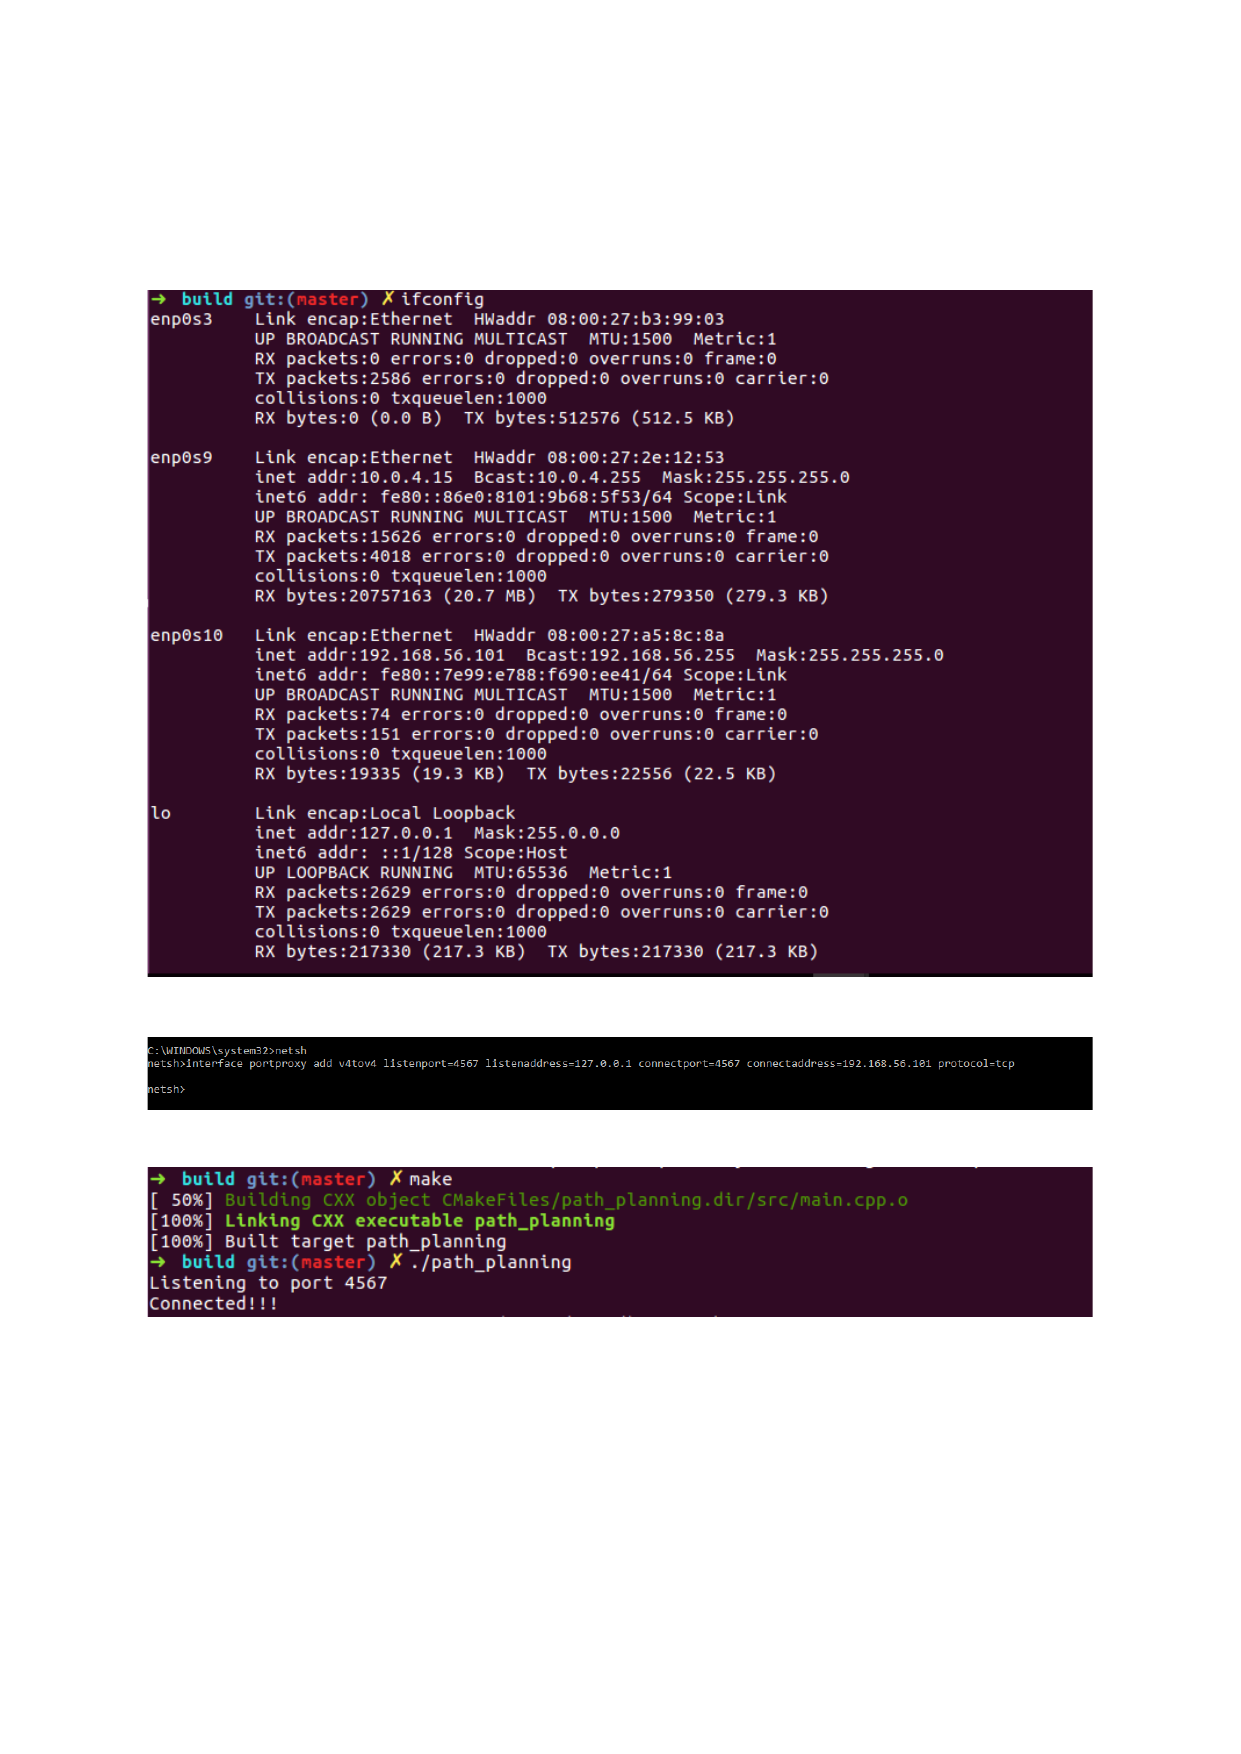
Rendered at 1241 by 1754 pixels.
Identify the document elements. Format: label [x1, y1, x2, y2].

picture [147, 1167, 1093, 1317]
picture [147, 1037, 1093, 1110]
picture [147, 290, 1093, 977]
